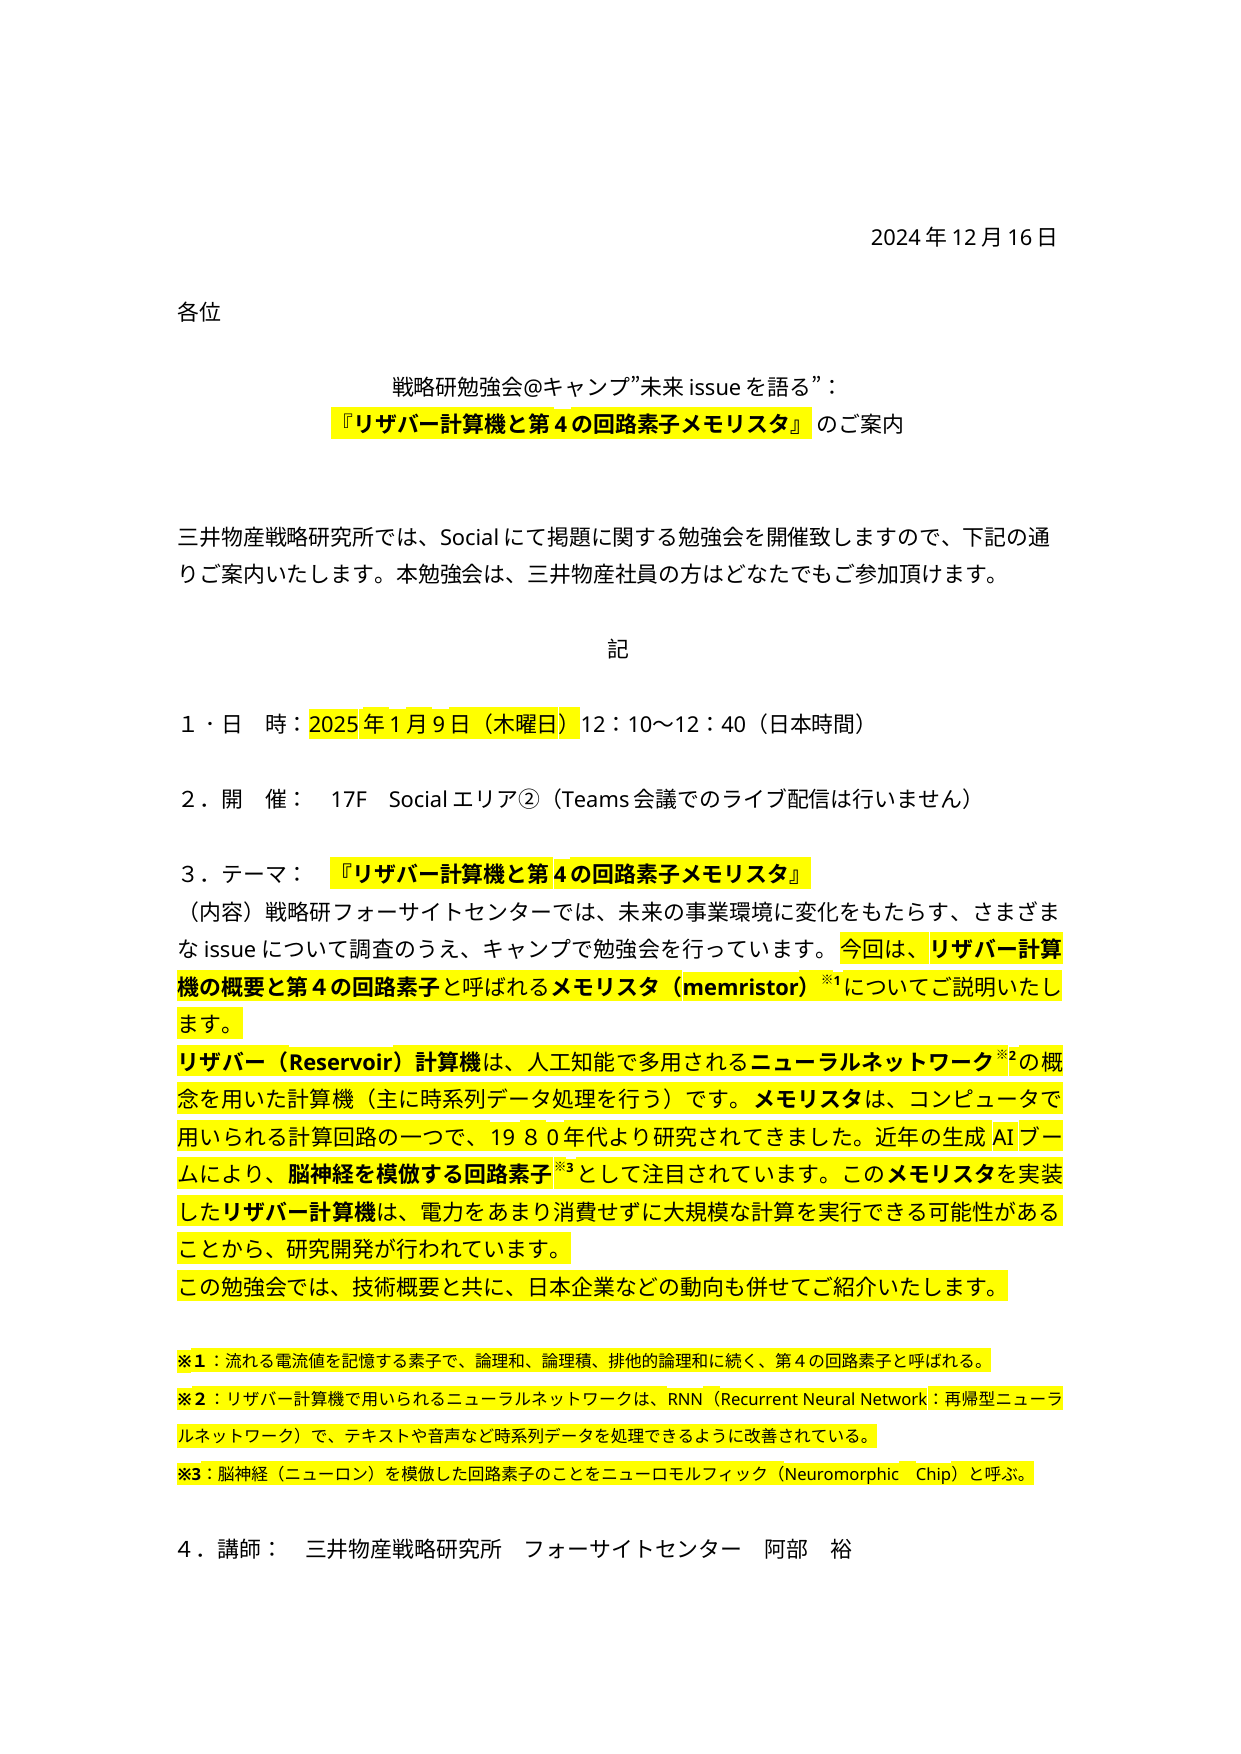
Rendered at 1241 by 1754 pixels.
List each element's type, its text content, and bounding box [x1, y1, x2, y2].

text 三井物産戦略研究所では、Socialにて掲題に関する勉強会を開催致しますので、下記の通りご案内いたします。本勉強会は、三井物産社員の方はどなたでもご参加頂けます。 [177, 517, 1063, 592]
text ２．開 催： 17F Socialエリア②（Teams会議でのライブ配信は行いません） [177, 779, 1063, 817]
text 記 [177, 629, 1063, 667]
text リザバー（Reservoir）計算機は、人工知能で多用されるニューラルネットワーク※2の概念を用いた計算機（主に時系列データ処理を行う）です。メモリスタは、コンピュータで用いられる計算回路の一つで、19８0年代より研究されてきました。近年の生成AIブームにより、脳神経を模倣する回路素子※3として注目されています。このメモリスタを実装したリザバー計算機は、電力をあまり消費せずに大規模な計算を実行できる可能性があることから、研究開発が行われています。 [177, 1226, 1063, 1267]
text ４．講師： 三井物産戦略研究所 フォーサイトセンター 阿部 裕 [162, 1529, 1063, 1567]
text １．日 時：2025年1月9日（木曜日）12：10～12：40（日本時間） [177, 704, 1063, 742]
text リザバー（Reservoir）計算機は、人工知能で多用されるニューラルネットワーク※2の概念を用いた計算機（主に時系列データ処理を行う）です。メモリスタは、コンピュータで用いられる計算回路の一つで、19８0年代より研究されてきました。近年の生成AIブームにより、脳神経を模倣する回路素子※3として注目されています。このメモリスタを実装したリザバー計算機は、電力をあまり消費せずに大規模な計算を実行できる可能性があることから、研究開発が行われています。 [177, 1114, 1063, 1195]
text 各位 [177, 292, 1063, 329]
text ※２：リザバー計算機で用いられるニューラルネットワークは、RNN（Recurrent Neural Network：再帰型ニューラルネットワーク）で、テキストや音声など時系列データを処理できるように改善されている。 [177, 1379, 1063, 1454]
text ※3：脳神経（ニューロン）を模倣した回路素子のことをニューロモルフィック（Neuromorphic Chip）と呼ぶ。 [177, 1454, 1063, 1492]
text この勉強会では、技術概要と共に、日本企業などの動向も併せてご紹介いたします。 [177, 1267, 1063, 1304]
text ※１：流れる電流値を記憶する素子で、論理和、論理積、排他的論理和に続く、第４の回路素子と呼ばれる。 [177, 1342, 1063, 1379]
text （内容）戦略研フォーサイトセンターでは、未来の事業環境に変化をもたらす、さまざまなissueについて調査のうえ、キャンプで勉強会を行っています。今回は、リザバー計算機の概要と第４の回路素子と呼ばれるメモリスタ（memristor）※1についてご説明いたします。 [177, 892, 1063, 1042]
text 2024年12月16日 [177, 217, 1063, 254]
text 戦略研勉強会@キャンプ”未来issueを語る”： 『リザバー計算機と第4の回路素子メモリスタ』 のご案内 [177, 367, 1063, 442]
text ３．テーマ： 『リザバー計算機と第4の回路素子メモリスタ』 [177, 854, 1063, 892]
